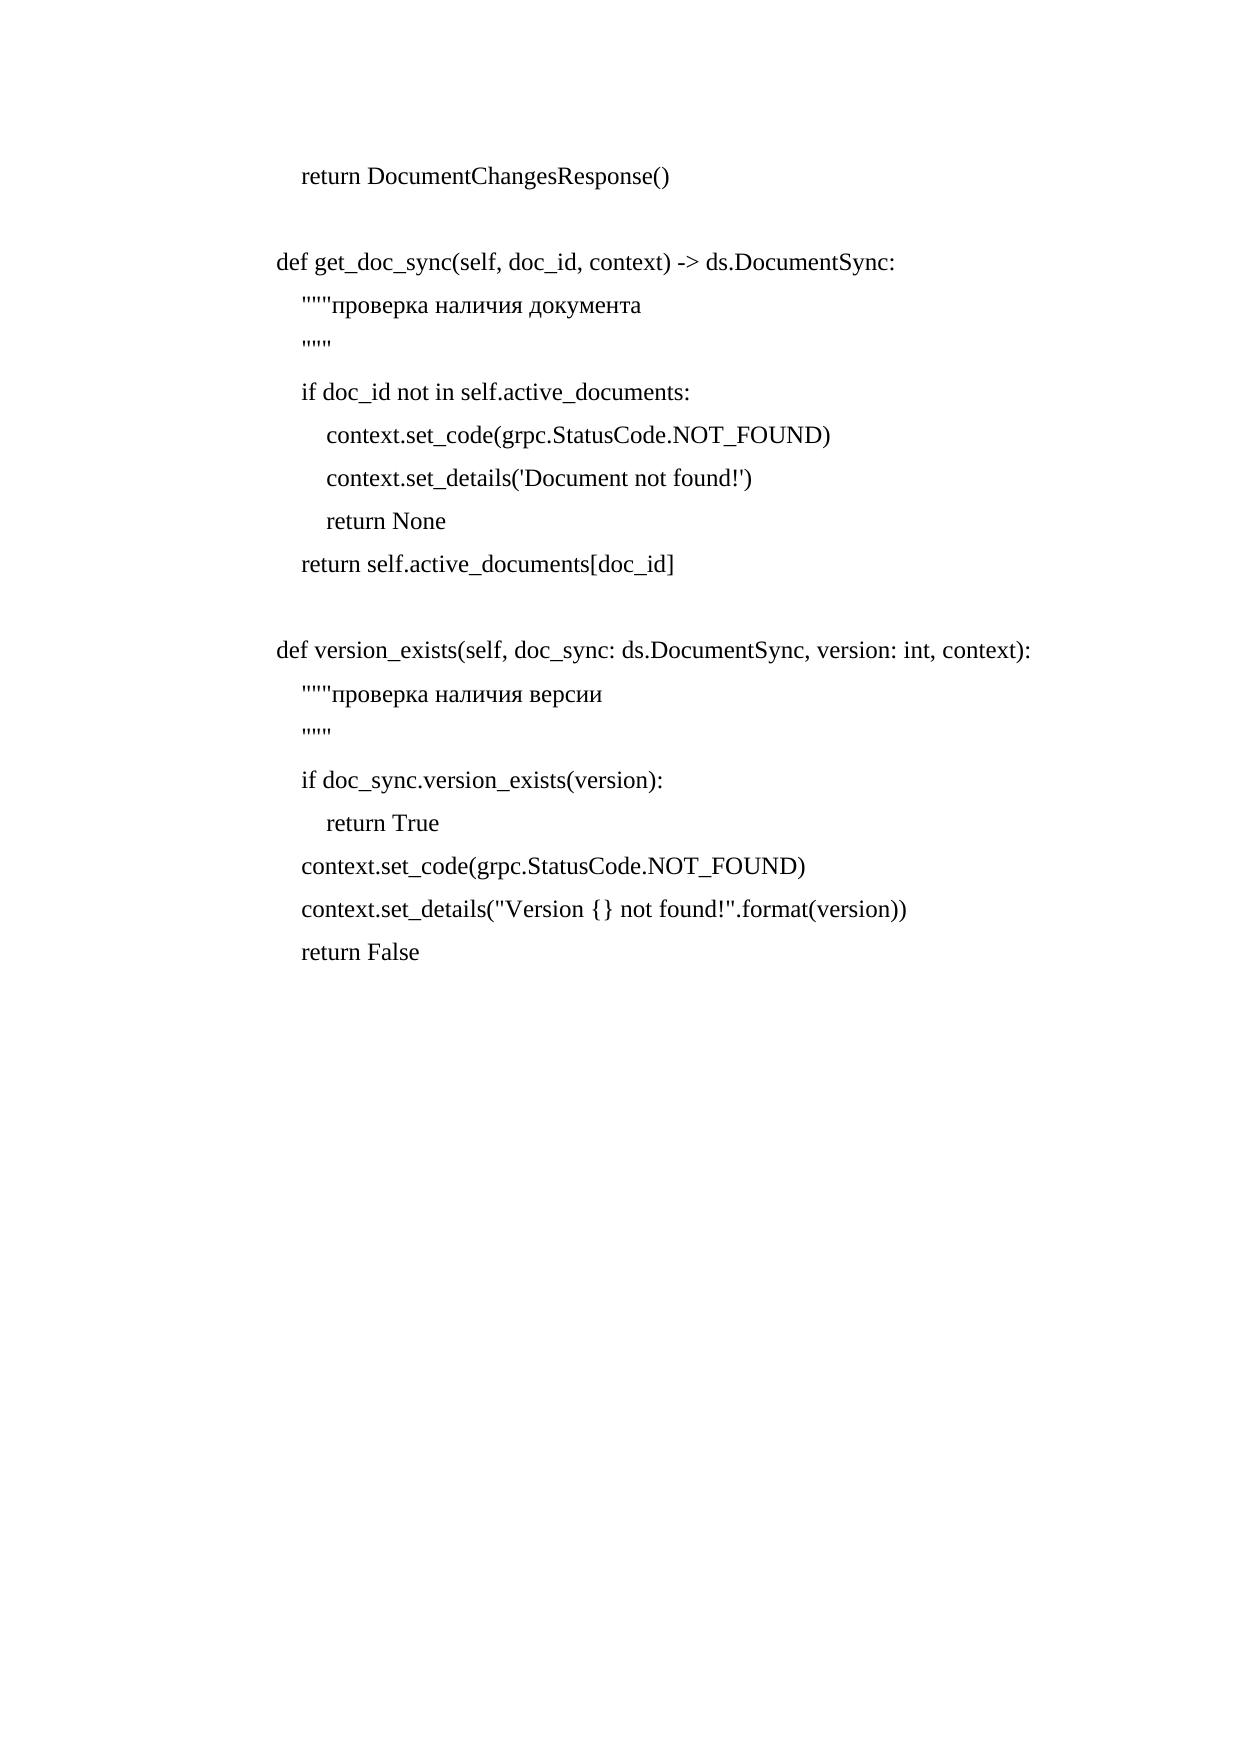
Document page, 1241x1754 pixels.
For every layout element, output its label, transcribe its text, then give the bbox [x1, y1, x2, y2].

text """ [177, 722, 1152, 751]
text context.set_code(grpc.StatusCode.NOT_FOUND) [177, 851, 1152, 880]
text return False [177, 937, 1152, 966]
text if doc_id not in self.active_documents: [177, 377, 1152, 406]
text context.set_details('Document not found!') [177, 463, 1152, 492]
text context.set_code(grpc.StatusCode.NOT_FOUND) [177, 420, 1152, 449]
text return DocumentChangesResponse() [177, 161, 1152, 190]
text def version_exists(self, doc_sync: ds.DocumentSync, version: int, context): [177, 636, 1152, 664]
text """проверка наличия документа [177, 291, 1152, 319]
text return True [177, 808, 1152, 837]
text return self.active_documents[doc_id] [177, 549, 1152, 578]
text """проверка наличия версии [177, 679, 1152, 707]
text if doc_sync.version_exists(version): [177, 765, 1152, 794]
text return None [177, 506, 1152, 535]
text context.set_details("Version {} not found!".format(version)) [177, 894, 1152, 923]
text def get_doc_sync(self, doc_id, context) -> ds.DocumentSync: [177, 247, 1152, 276]
text """ [177, 334, 1152, 362]
